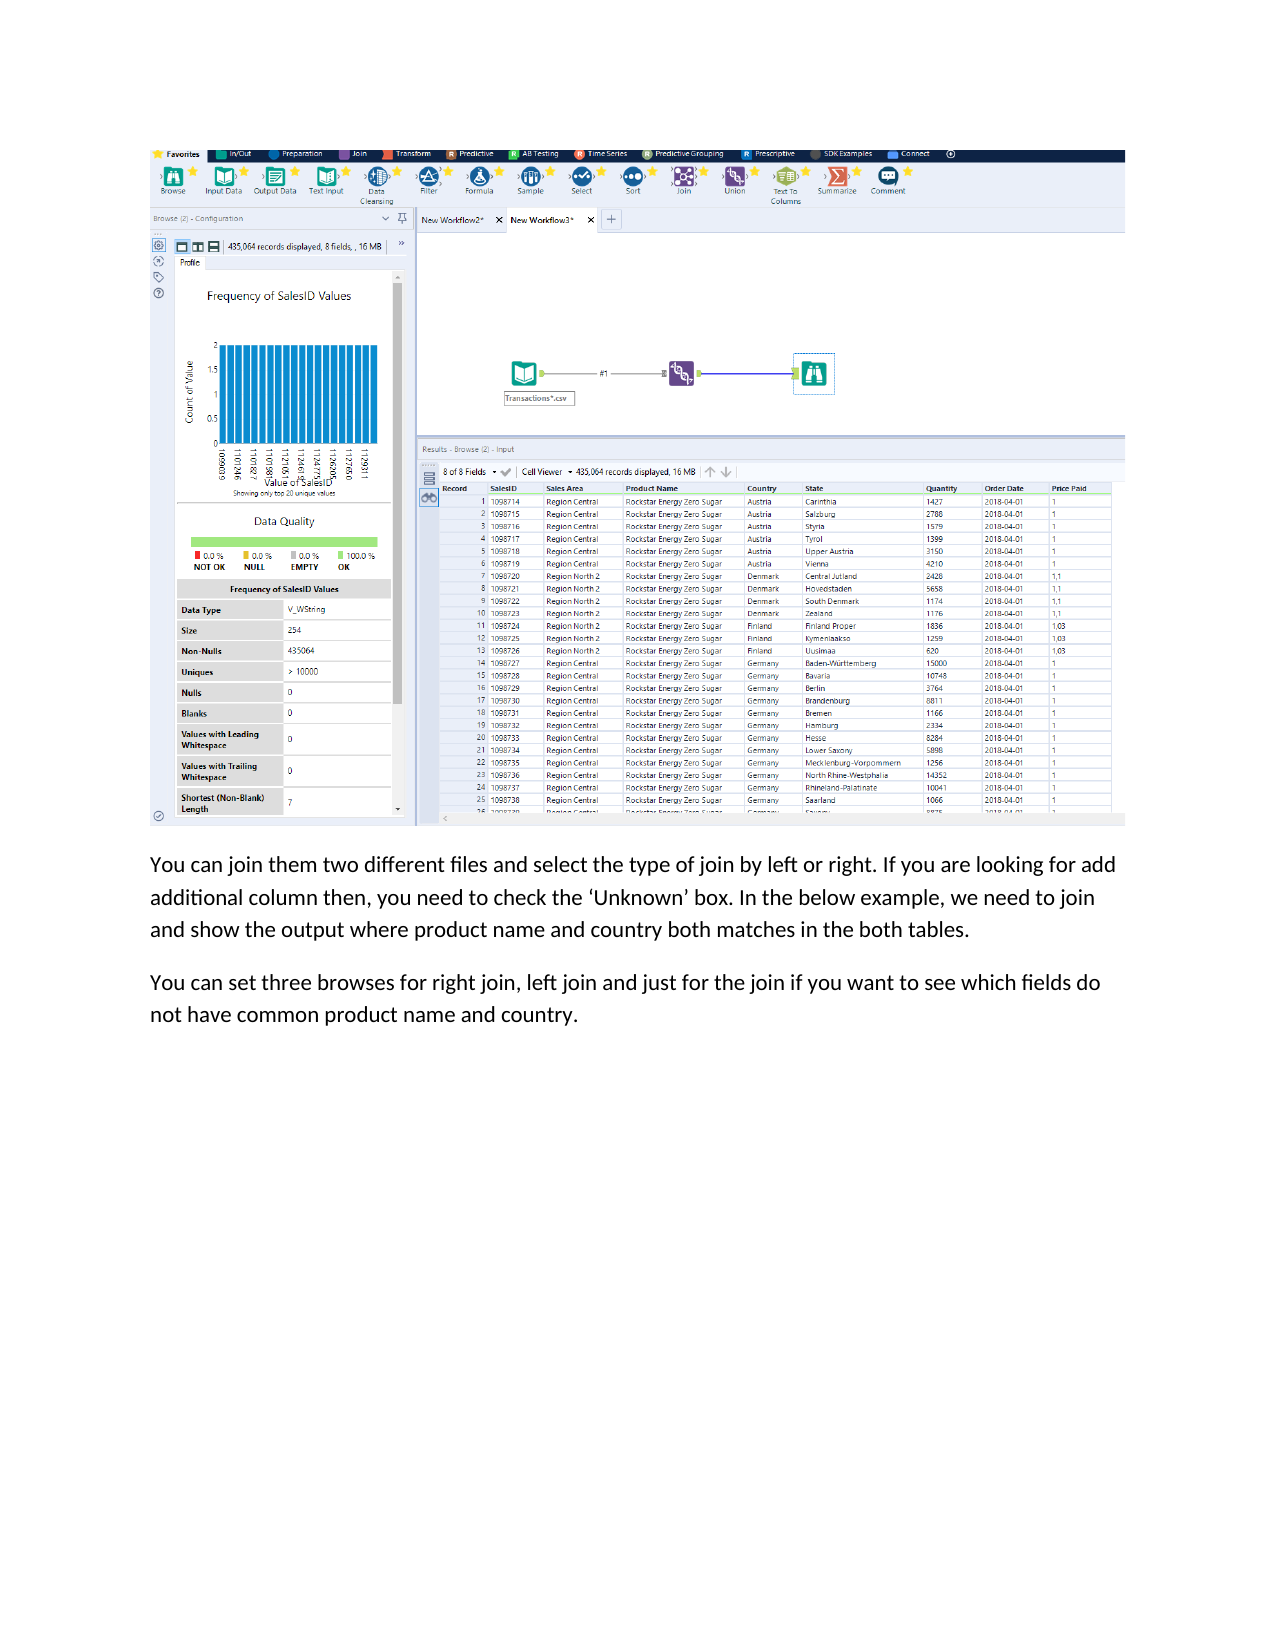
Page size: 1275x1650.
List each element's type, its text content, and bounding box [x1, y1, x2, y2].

picture [150, 150, 1125, 826]
text You can join them two different files and select the type of join by left or right. If you are looking for add additional column then, you need to check the ‘Unknown’ box. In the below example, we need to join and show the output where product name and country both matches in the both tables. [150, 851, 1125, 943]
text You can set three browses for right join, left join and just for the join if you want to see which fields do not have common product name and country. [150, 968, 1125, 1028]
